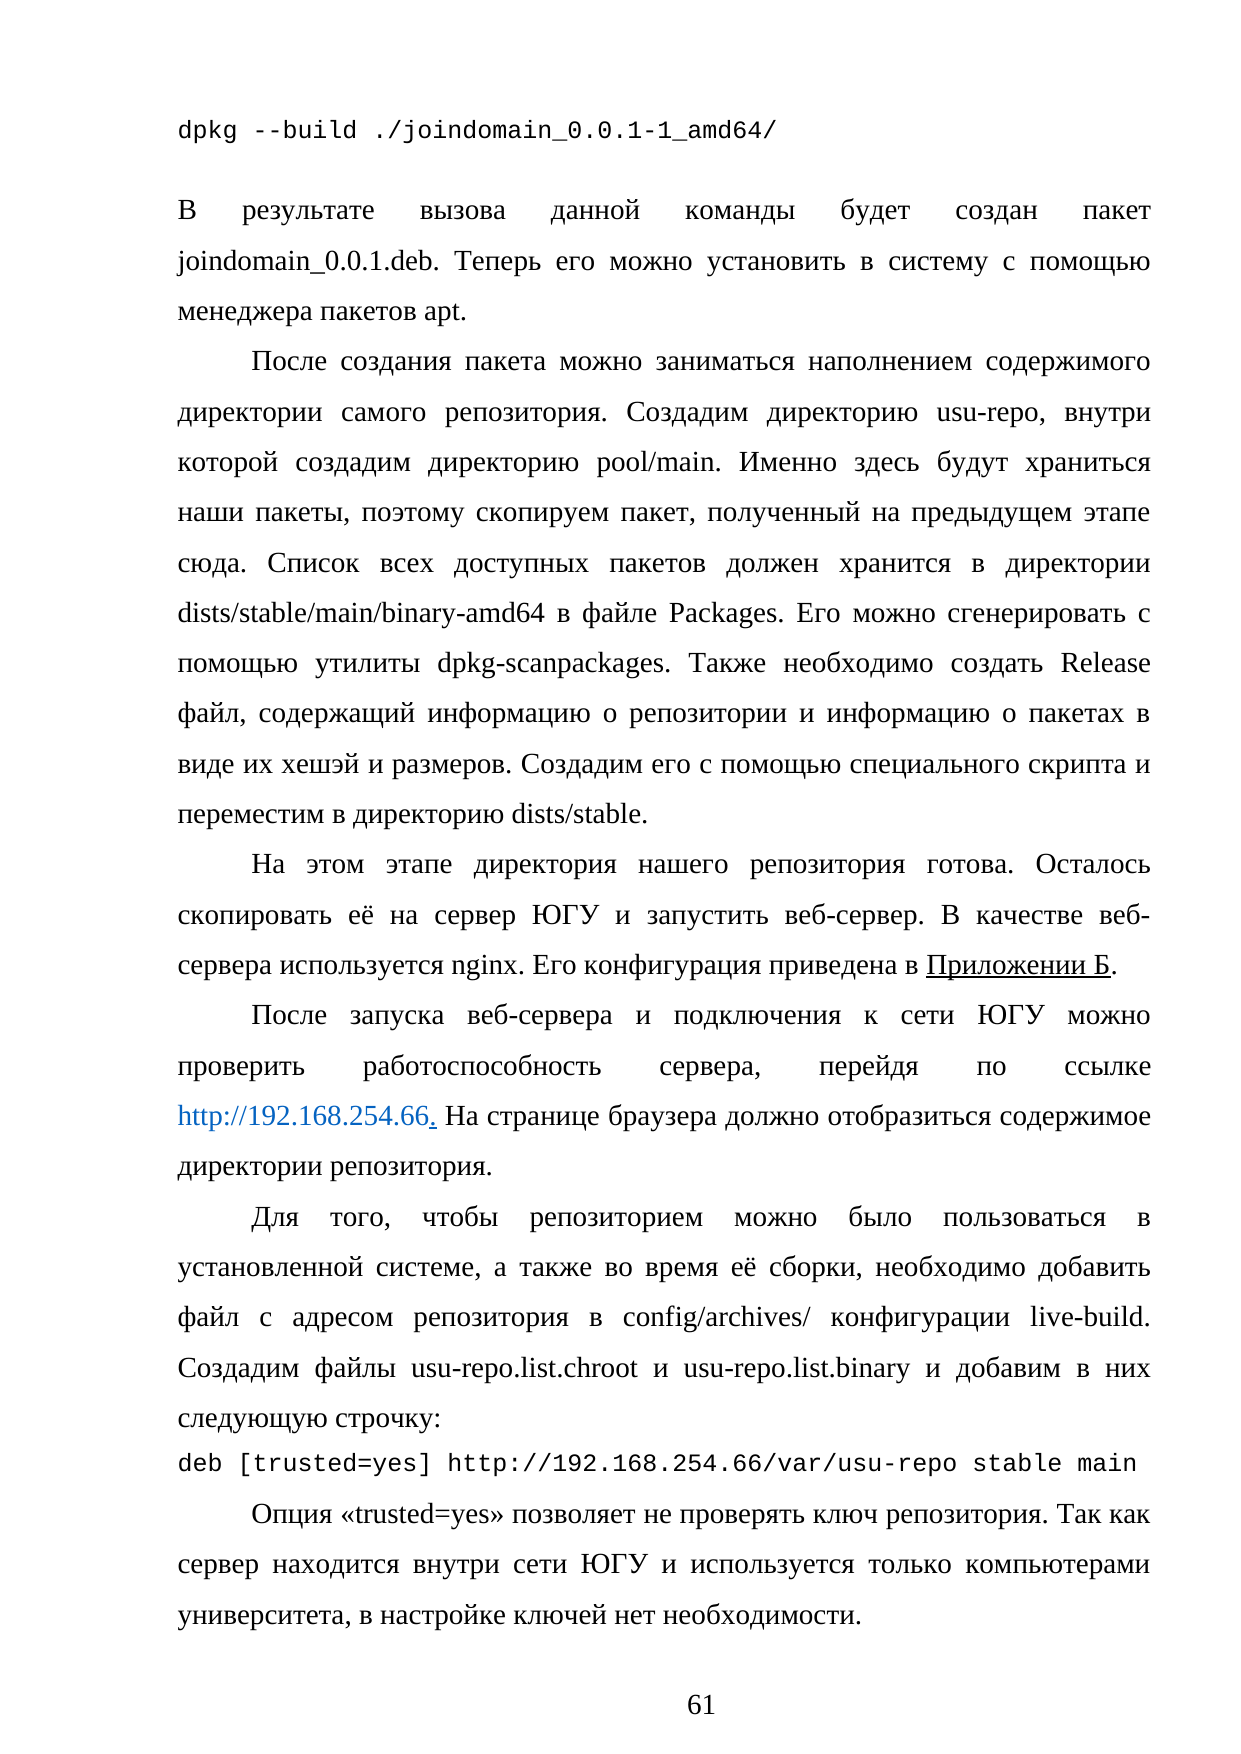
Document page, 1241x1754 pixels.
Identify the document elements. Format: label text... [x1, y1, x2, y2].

text dpkg --build ./joindomain_0.0.1-1_amd64/ [177, 118, 1152, 146]
text После запуска веб-сервера и подключения к сети ЮГУ можно проверить работоспособность сервера, перейдя по ссылке http://192.168.254.66. На странице браузера должно отобразиться содержимое директории репозитория. [177, 997, 1152, 1182]
text Для того, чтобы репозиторием можно было пользоваться в установленной системе, а также во время её сборки, необходимо добавить файл с адресом репозитория в config/archives/ конфигурации live-build. Создадим файлы usu-repo.list.chroot и usu-repo.list.binary и добавим в них следующую строчку: [177, 1199, 1152, 1433]
text Опция «trusted=yes» позволяет не проверять ключ репозитория. Так как сервер находится внутри сети ЮГУ и используется только компьютерами университета, в настройке ключей нет необходимости. [177, 1496, 1152, 1631]
text После создания пакета можно заниматься наполнением содержимого директории самого репозитория. Создадим директорию usu-repo, внутри которой создадим директорию pool/main. Именно здесь будут храниться наши пакеты, поэтому скопируем пакет, полученный на предыдущем этапе сюда. Список всех доступных пакетов должен хранится в директории dists/stable/main/binary-amd64 в файле Packages. Его можно сгенерировать с помощью утилиты dpkg-scanpackages. Также необходимо создать Release файл, содержащий информацию о репозитории и информацию о пакетах в виде их хешэй и размеров. Создадим его с помощью специального скрипта и переместим в директорию dists/stable. [177, 343, 1152, 830]
text deb [trusted=yes] http://192.168.254.66/var/usu-repo stable main [177, 1450, 1152, 1479]
text На этом этапе директория нашего репозитория готова. Осталось скопировать её на сервер ЮГУ и запустить веб-сервер. В качестве веб-сервера используется nginx. Его конфигурация приведена в Приложении Б. [177, 847, 1152, 981]
text В результате вызова данной команды будет создан пакет joindomain_0.0.1.deb. Теперь его можно установить в систему с помощью менеджера пакетов apt. [177, 192, 1152, 327]
